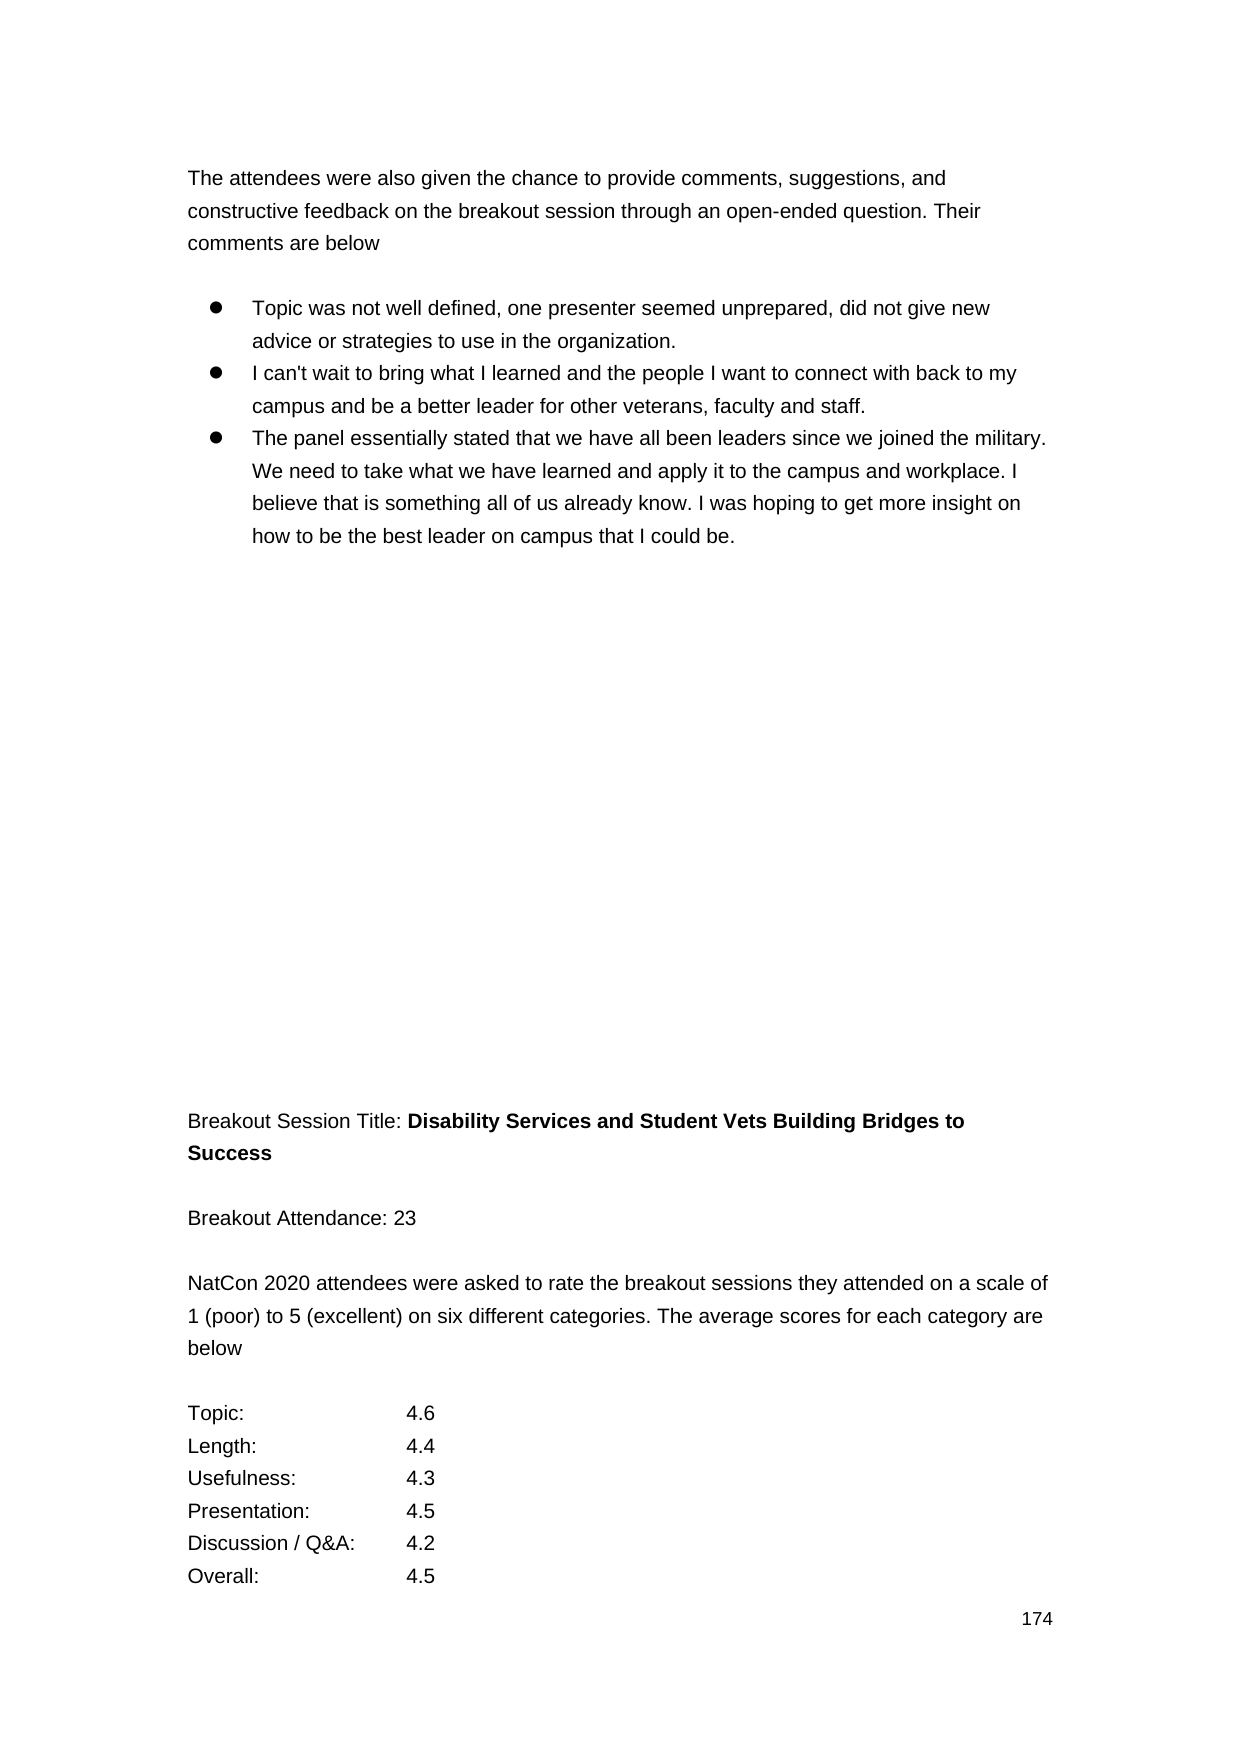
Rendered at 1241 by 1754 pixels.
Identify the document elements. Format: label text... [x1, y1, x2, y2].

text Breakout Session Title: Disability Services and Student Vets Building Bridges to Success [187, 1104, 1053, 1169]
text Topic: 4.6 [187, 1397, 1053, 1429]
text Discussion / Q&A: 4.2 [187, 1527, 1053, 1559]
text Length: 4.4 [187, 1429, 1053, 1462]
text Presentation: 4.5 [187, 1494, 1053, 1527]
text NatCon 2020 attendees were asked to rate the breakout sessions they attended on a scale of 1 (poor) to 5 (excellent) on six different categories. The average scores for each category are below [187, 1267, 1053, 1364]
list Topic was not well defined, one presenter seemed unprepared, did not give new advice or strategies to use in the organization. [208, 292, 1053, 357]
text Overall: 4.5 [187, 1559, 1053, 1592]
text Usefulness: 4.3 [187, 1462, 1053, 1494]
list I can't wait to bring what I learned and the people I want to connect with back to my campus and be a better leader for other veterans, faculty and staff. [208, 357, 1053, 422]
text The attendees were also given the chance to provide comments, suggestions, and constructive feedback on the breakout session through an open-ended question. Their comments are below [187, 162, 1053, 259]
text Breakout Attendance: 23 [187, 1202, 1053, 1234]
list The panel essentially stated that we have all been leaders since we joined the military. We need to take what we have learned and apply it to the campus and workplace. I believe that is something all of us already know. I was hoping to get more insight on how to be the best leader on campus that I could be. [208, 422, 1053, 552]
